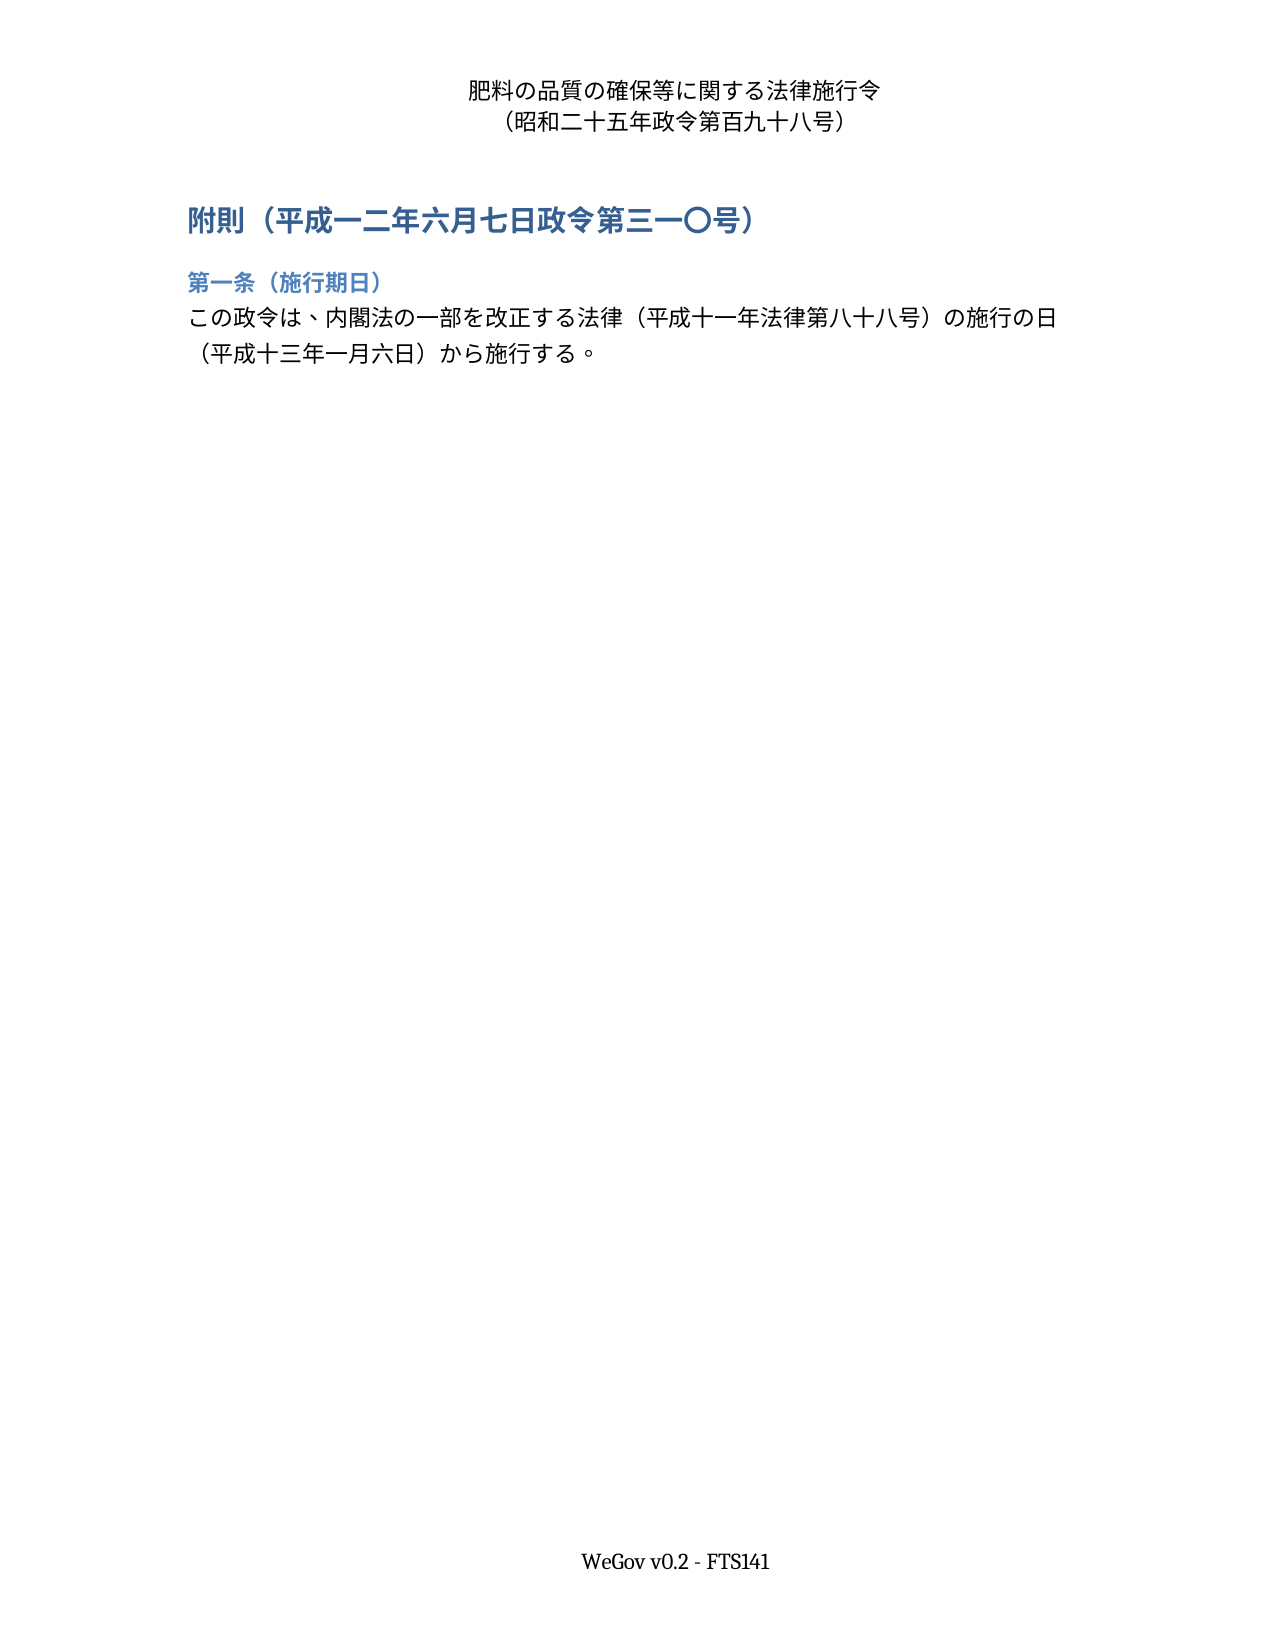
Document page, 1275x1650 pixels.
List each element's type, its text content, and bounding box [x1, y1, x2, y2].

text この政令は、内閣法の一部を改正する法律（平成十一年法律第八十八号）の施行の日（平成十三年一月六日）から施行する。 [187, 302, 1087, 369]
subtitle 附則（平成一二年六月七日政令第三一〇号） [187, 200, 1087, 240]
subtitle 第一条（施行期日） [187, 266, 1087, 298]
